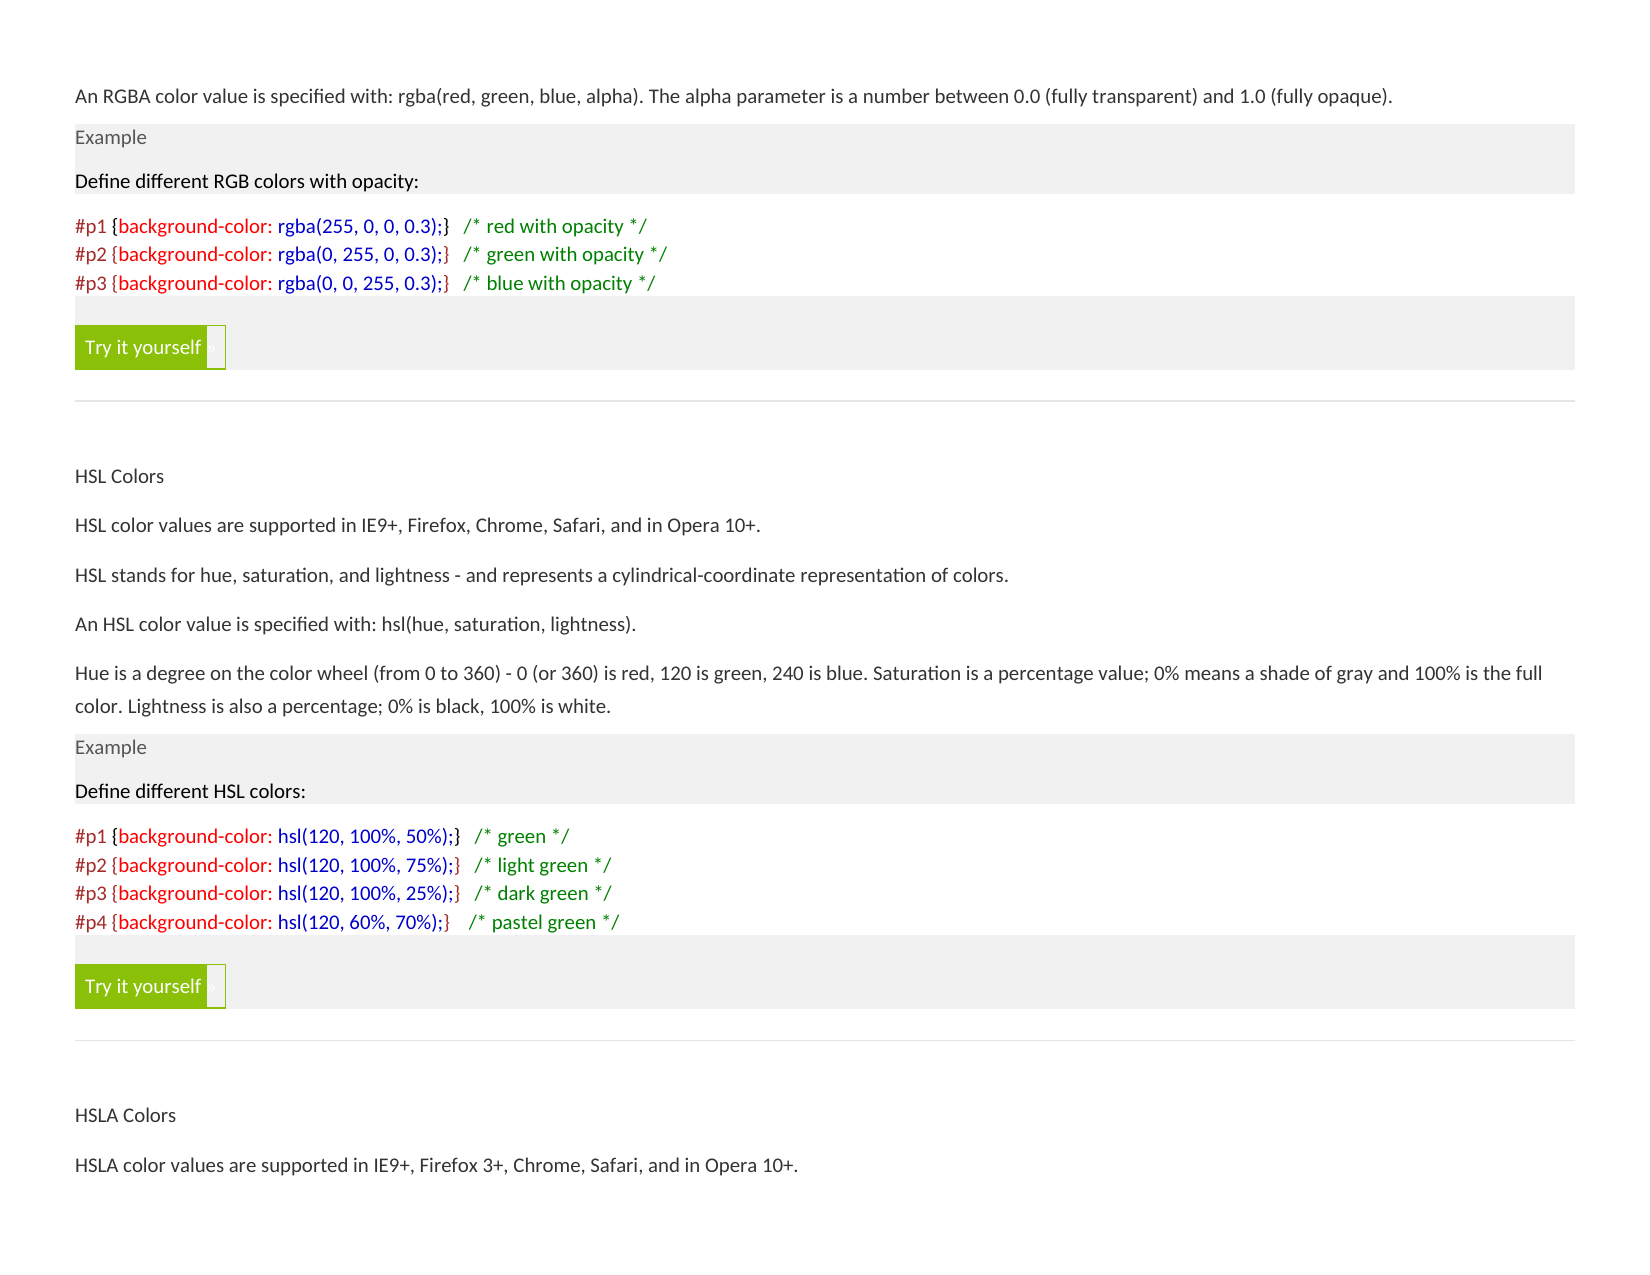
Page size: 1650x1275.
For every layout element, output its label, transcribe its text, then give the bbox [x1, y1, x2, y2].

text HSL stands for hue, saturation, and lightness - and represents a cylindrical-coordinate representation of colors. [75, 554, 1575, 587]
text Try it yourself » [75, 296, 1575, 370]
text Define different RGB colors with opacity: [75, 165, 1575, 194]
text Try it yourself » [75, 935, 1575, 1009]
text Define different HSL colors: [75, 775, 1575, 804]
text An RGBA color value is specified with: rgba(red, green, blue, alpha). The alpha parameter is a number between 0.0 (fully transparent) and 1.0 (fully opaque). [75, 75, 1575, 108]
text Example [75, 734, 1575, 760]
text HSL color values are supported in IE9+, Firefox, Chrome, Safari, and in Opera 10+. [75, 505, 1575, 538]
text An HSL color value is specified with: hsl(hue, saturation, lightness). [75, 603, 1575, 636]
text Example [75, 124, 1575, 149]
text Hue is a degree on the color wheel (from 0 to 360) - 0 (or 360) is red, 120 is green, 240 is blue. Saturation is a percentage value; 0% means a shade of gray and 100% is the full color. Lightness is also a percentage; 0% is black, 100% is white. [75, 652, 1575, 719]
text HSLA color values are supported in IE9+, Firefox 3+, Chrome, Safari, and in Opera 10+. [75, 1144, 1575, 1177]
text #p1 {background-color: rgba(255, 0, 0, 0.3);} /* red with opacity */ #p2 {background-color: rgba(0, 255, 0, 0.3);} /* green with opacity */ #p3 {background-color: rgba(0, 0, 255, 0.3);} /* blue with opacity */ [75, 209, 1575, 296]
text #p1 {background-color: hsl(120, 100%, 50%);} /* green */ #p2 {background-color: hsl(120, 100%, 75%);} /* light green */ #p3 {background-color: hsl(120, 100%, 25%);} /* dark green */ #p4 {background-color: hsl(120, 60%, 70%);} /* pastel green */ [75, 820, 1575, 935]
text HSL Colors [75, 464, 1575, 489]
text HSLA Colors [75, 1103, 1575, 1128]
